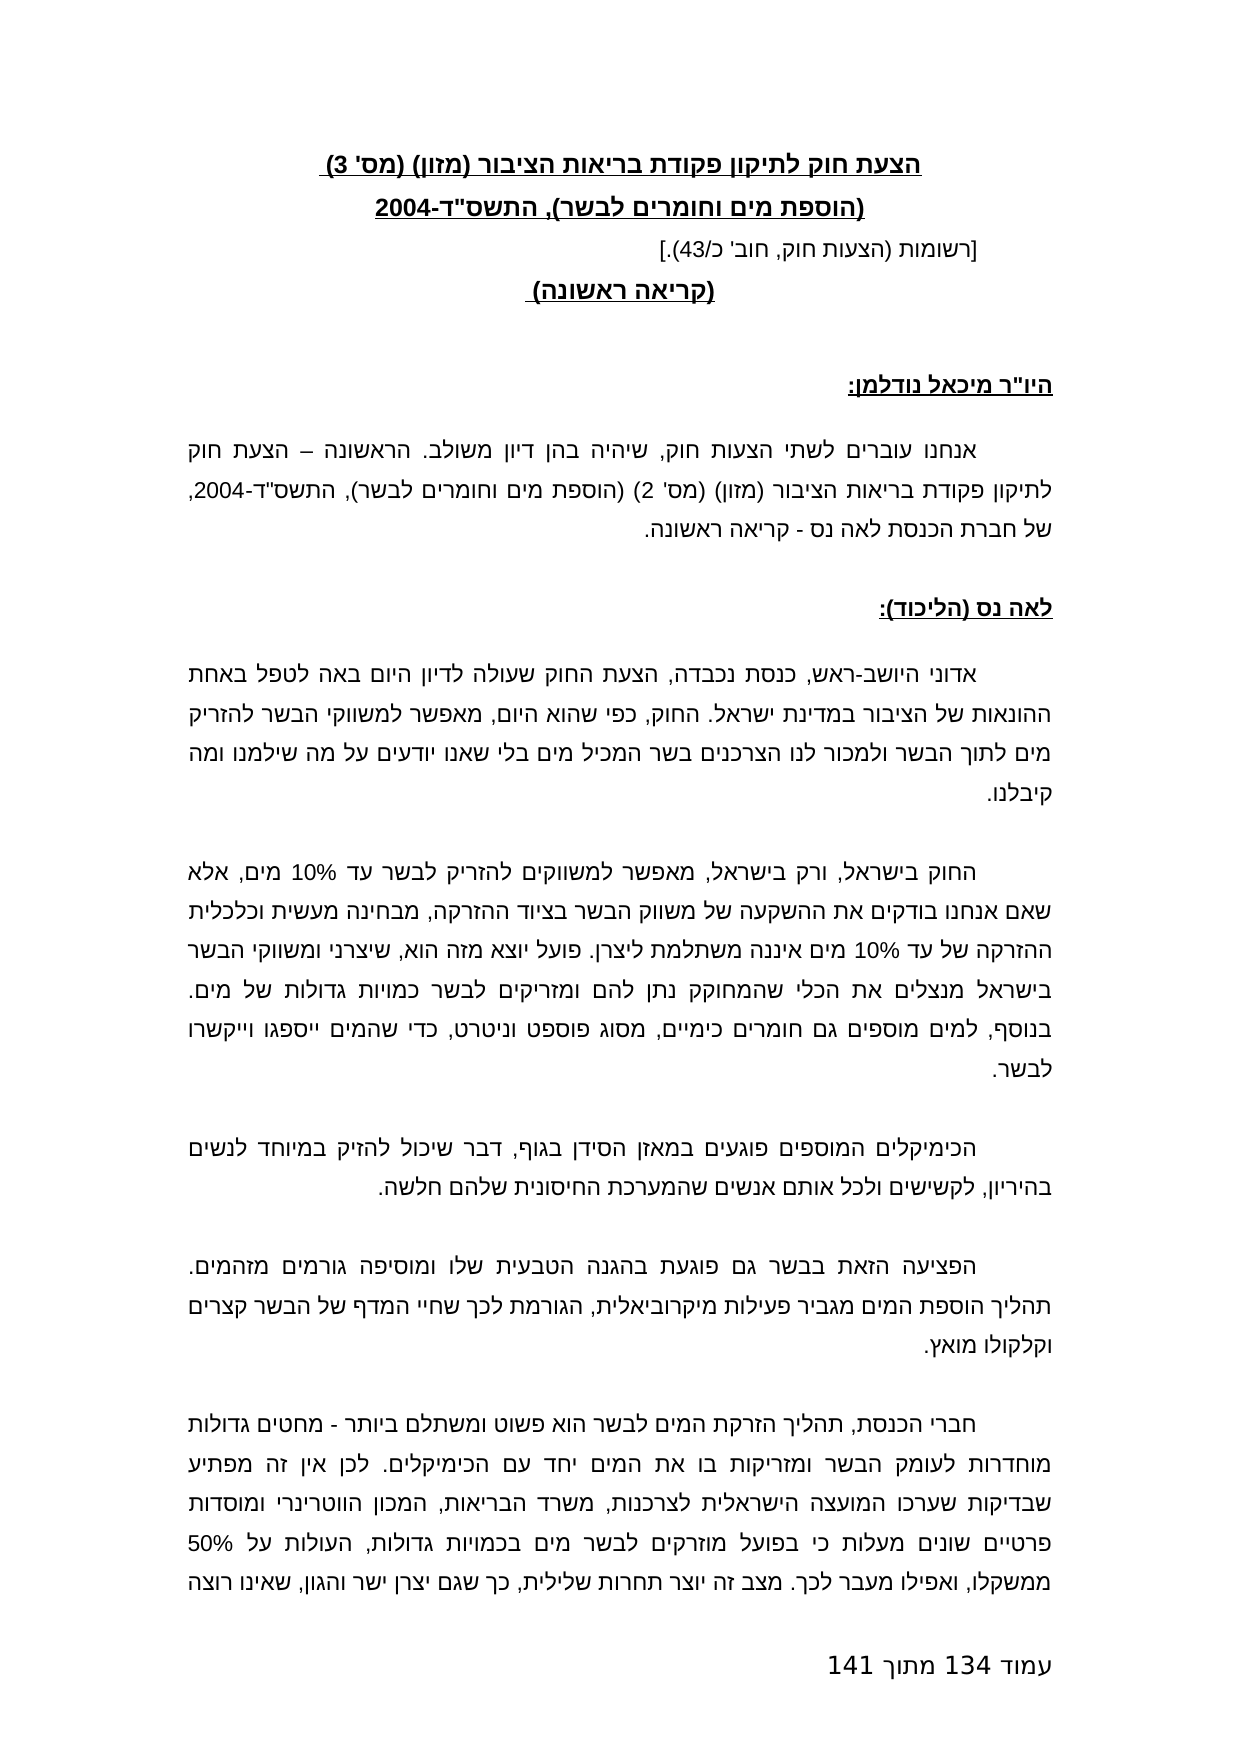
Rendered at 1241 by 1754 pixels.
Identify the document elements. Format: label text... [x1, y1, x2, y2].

text [רשומות (הצעות חוק, חוב' כ/43).] [187, 236, 1053, 263]
text אדוני היושב-ראש, כנסת נכבדה, הצעת החוק שעולה לדיון היום באה לטפל באחת ההונאות של הציבור במדינת ישראל. החוק, כפי שהוא היום, מאפשר למשווקי הבשר להזריק מים לתוך הבשר ולמכור לנו הצרכנים בשר המכיל מים בלי שאנו יודעים על מה שילמנו ומה קיבלנו. [187, 661, 1053, 806]
text הצעת חוק לתיקון פקודת בריאות הציבור (מזון) (מס' 3) (הוספת מים וחומרים לבשר), התשס"ד-2004 [187, 150, 1053, 222]
text לאה נס (הליכוד): [187, 595, 1053, 622]
text אנחנו עוברים לשתי הצעות חוק, שיהיה בהן דיון משולב. הראשונה – הצעת חוק לתיקון פקודת בריאות הציבור (מזון) (מס' 2) (הוספת מים וחומרים לבשר), התשס"ד-2004, של חברת הכנסת לאה נס - קריאה ראשונה. [187, 437, 1053, 543]
text הפציעה הזאת בבשר גם פוגעת בהגנה הטבעית שלו ומוסיפה גורמים מזהמים. תהליך הוספת המים מגביר פעילות מיקרוביאלית, הגורמת לכך שחיי המדף של הבשר קצרים וקלקולו מואץ. [187, 1253, 1053, 1359]
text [187, 1411, 1053, 1596]
text הכימיקלים המוספים פוגעים במאזן הסידן בגוף, דבר שיכול להזיק במיוחד לנשים בהיריון, לקשישים ולכל אותם אנשים שהמערכת החיסונית שלהם חלשה. [187, 1135, 1053, 1201]
text היו"ר מיכאל נודלמן: [187, 372, 1053, 398]
text החוק בישראל, ורק בישראל, מאפשר למשווקים להזריק לבשר עד 10% מים, אלא שאם אנחנו בודקים את ההשקעה של משווק הבשר בציוד ההזרקה, מבחינה מעשית וכלכלית ההזרקה של עד 10% מים איננה משתלמת ליצרן. פועל יוצא מזה הוא, שיצרני ומשווקי הבשר בישראל מנצלים את הכלי שהמחוקק נתן להם ומזריקים לבשר כמויות גדולות של מים. בנוסף, למים מוספים גם חומרים כימיים, מסוג פוספט וניטרט, כדי שהמים ייספגו וייקשרו לבשר. [187, 858, 1053, 1082]
text (קריאה ראשונה) [187, 276, 1053, 304]
